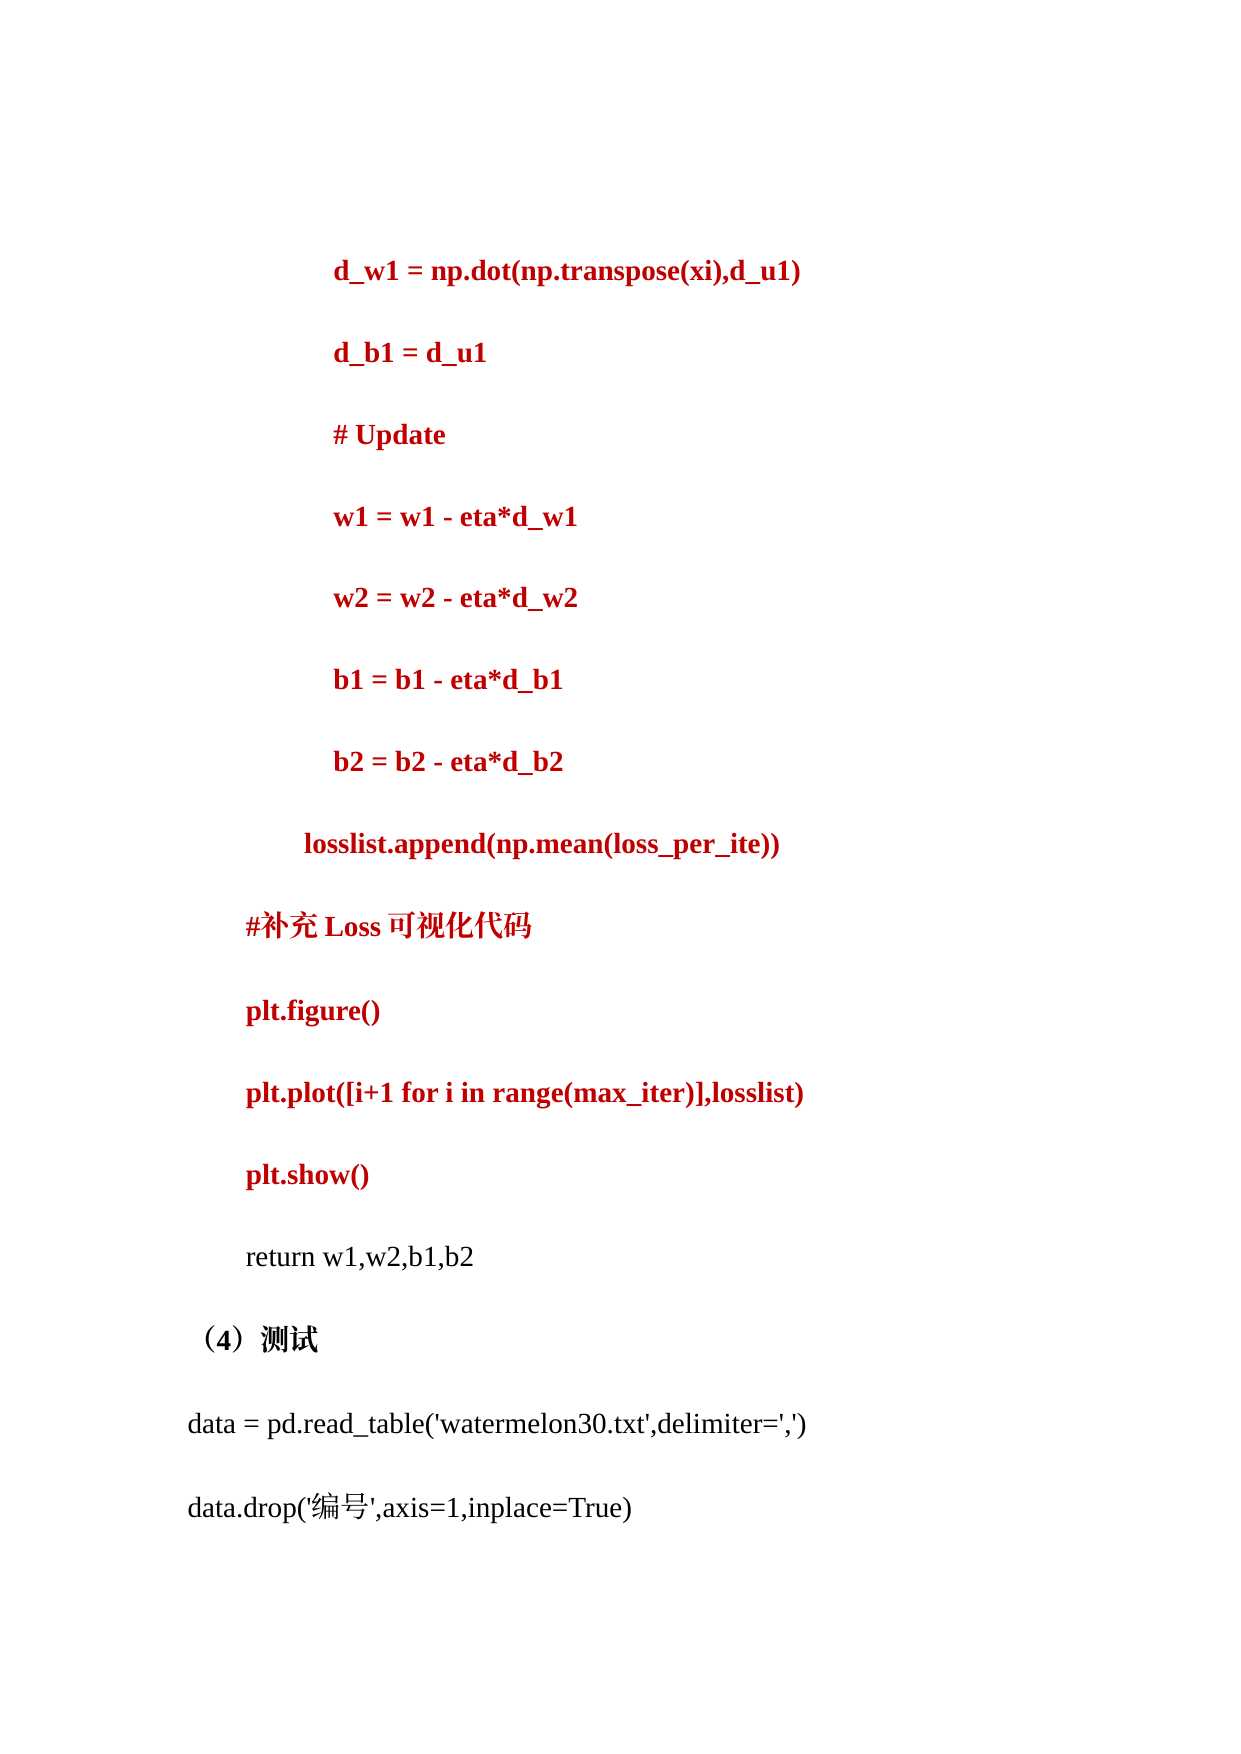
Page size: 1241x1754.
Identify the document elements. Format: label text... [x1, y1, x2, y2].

text w2 = w2 - eta*d_w2 [187, 565, 1053, 630]
text plt.figure() [187, 978, 1053, 1043]
text # Update [187, 401, 1053, 466]
text d_b1 = d_u1 [187, 319, 1053, 384]
text d_w1 = np.dot(np.transpose(xi),d_u1) [187, 238, 1053, 303]
text （4）测试 [187, 1305, 1053, 1370]
text b2 = b2 - eta*d_b2 [187, 728, 1053, 793]
text #补充Loss可视化代码 [187, 892, 1053, 957]
text data = pd.read_table('watermelon30.txt',delimiter=',') [187, 1391, 1053, 1456]
text losslist.append(np.mean(loss_per_ite)) [187, 810, 1053, 875]
text data.drop('编号',axis=1,inplace=True) [187, 1472, 1053, 1537]
text b1 = b1 - eta*d_b1 [187, 646, 1053, 711]
text return w1,w2,b1,b2 [187, 1223, 1053, 1288]
text plt.plot([i+1 for i in range(max_iter)],losslist) [187, 1059, 1053, 1124]
text plt.show() [187, 1141, 1053, 1206]
text w1 = w1 - eta*d_w1 [187, 483, 1053, 548]
